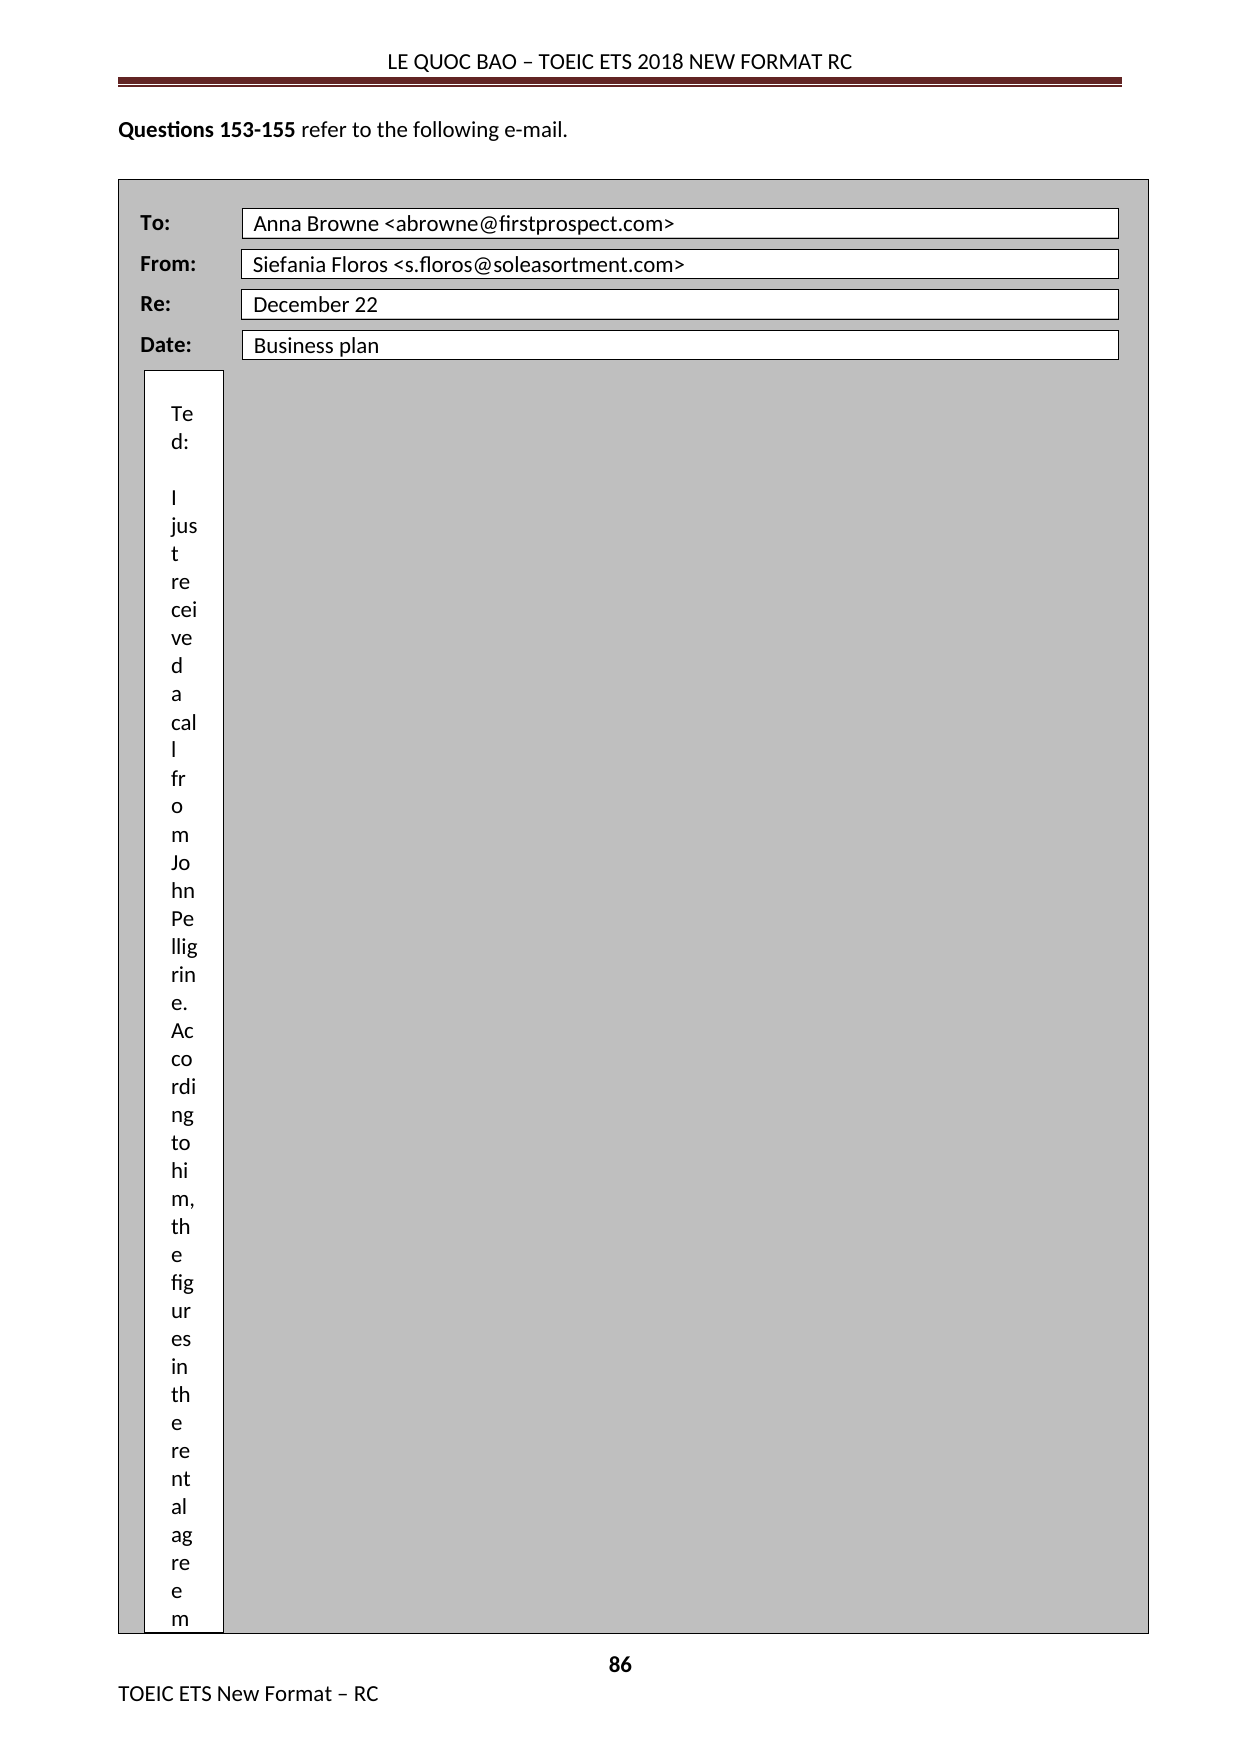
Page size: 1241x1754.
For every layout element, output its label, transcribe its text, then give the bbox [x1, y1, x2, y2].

table_header To: From: Re: Date: [119, 180, 1148, 1633]
text Questions 153-155 refer to the following e-mail. [118, 115, 1122, 143]
